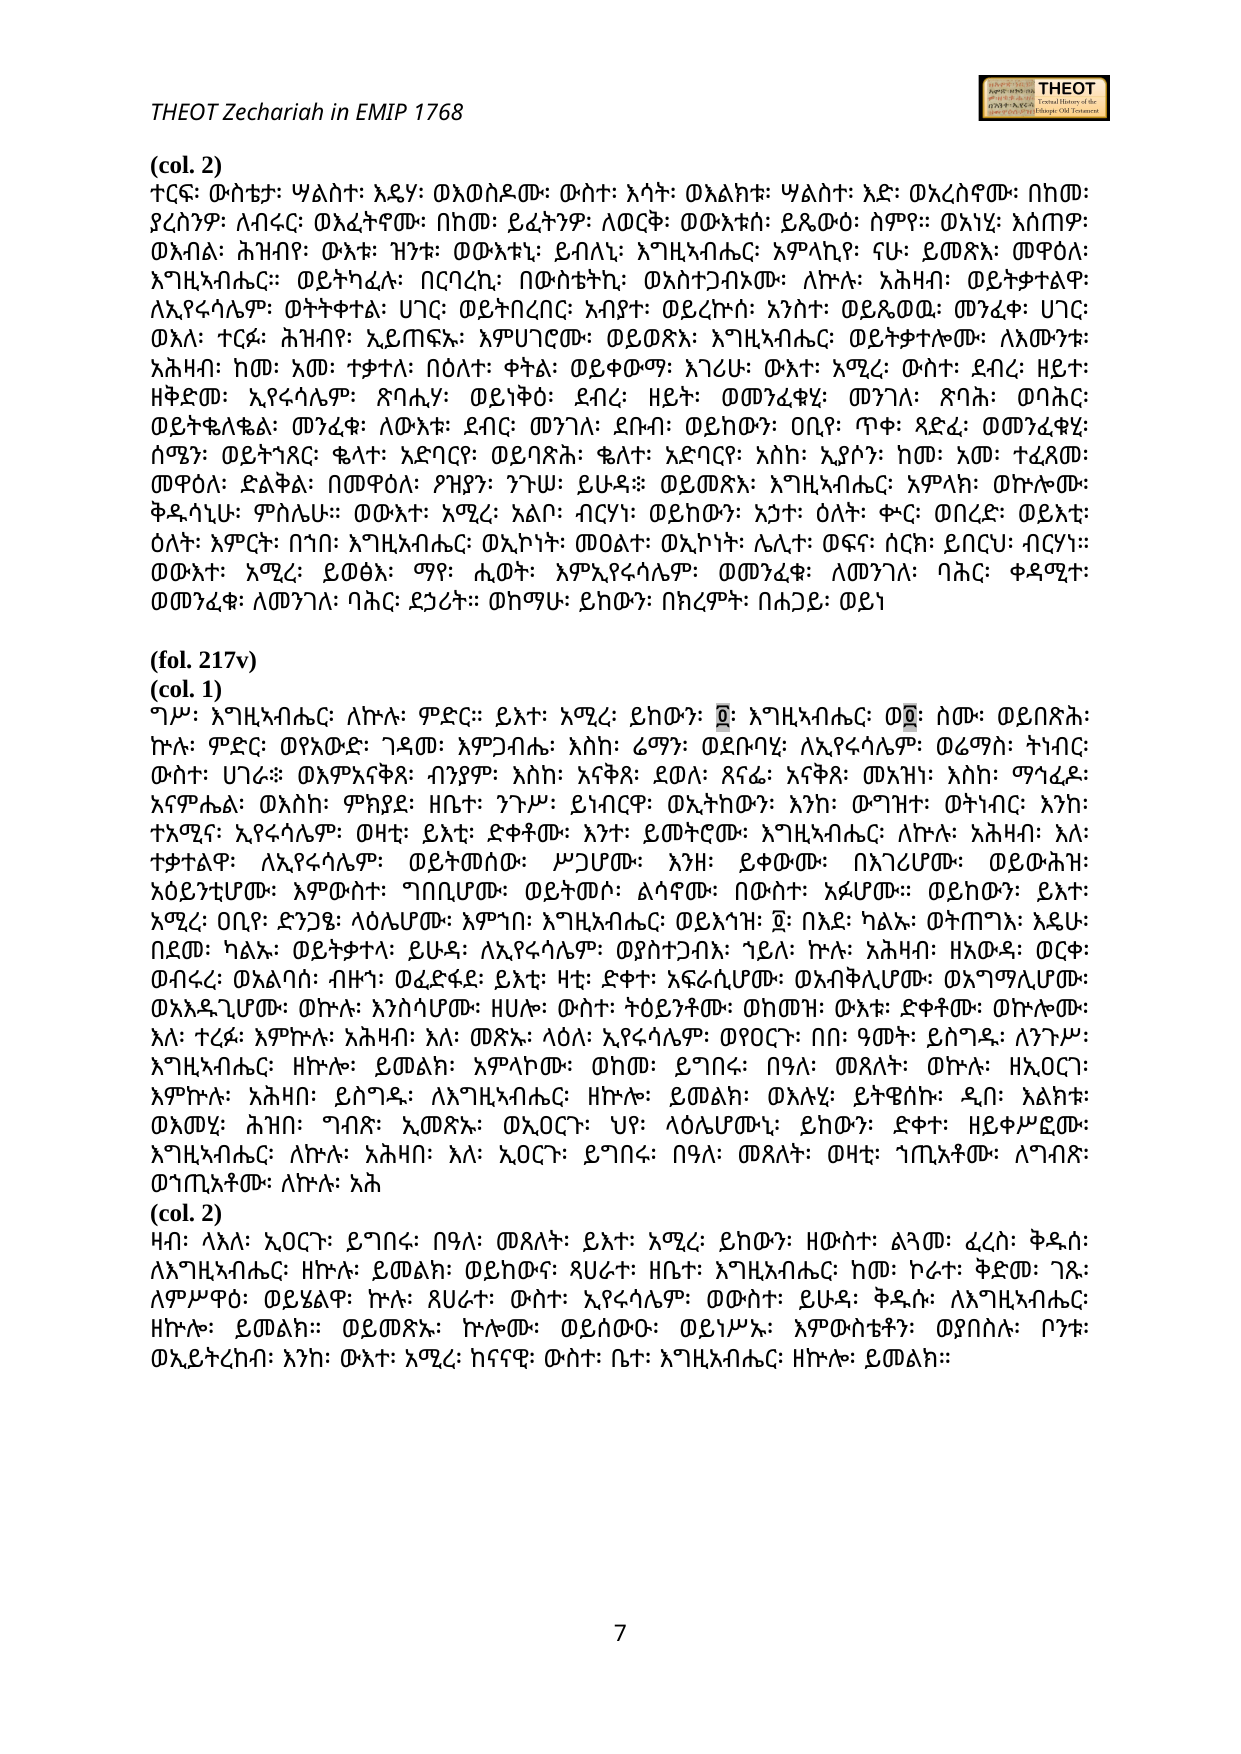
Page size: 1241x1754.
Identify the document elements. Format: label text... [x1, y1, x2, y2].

text ግሥ፡ እግዚኣብሔር፡ ለኵሉ፡ ምድር። ይእተ፡ አሚረ፡ ይከውን፡ ፬፡ እግዚኣብሔር፡ ወ፬፡ ስሙ፡ ወይበጽሕ፡ ኵሉ፡ ምድር፡ ወየአውድ፡ ገዳመ፡ እምጋብሔ፡ እስከ፡ ሬማን፡ ወደቡባሂ፡ ለኢየሩሳሌም፡ ወሬማስ፡ ትነብር፡ ውስተ፡ ሀገራ፨ ወእምአናቅጸ፡ ብንያም፡ እስከ፡ አናቅጸ፡ ደወለ፡ ጸናፌ፡ አናቅጸ፡ መአዝነ፡ እስከ፡ ማኅፈዶ፡ አናምሔል፡ ወእስከ፡ ምክያደ፡ ዘቤተ፡ ንጉሥ፡ ይነብርዋ፡ ወኢትከውን፡ እንከ፡ ውግዝተ፡ ወትነብር፡ እንከ፡ ተአሚና፡ ኢየሩሳሌም፡ ወዛቲ፡ ይእቲ፡ ድቀቶሙ፡ እንተ፡ ይመትሮሙ፡ እግዚኣብሔር፡ ለኵሉ፡ አሕዛብ፡ እለ፡ ተቃተልዋ፡ ለኢየሩሳሌም፡ ወይትመሰው፡ ሥጋሆሙ፡ እንዘ፡ ይቀውሙ፡ በእገሪሆሙ፡ ወይውሕዝ፡ አዕይንቲሆሙ፡ እምውስተ፡ ግበቢሆሙ፡ ወይትመሶ፡ ልሳኖሙ፡ በውስተ፡ አፉሆሙ። ወይከውን፡ ይእተ፡ አሚረ፡ ዐቢየ፡ ድንጋፄ፡ ላዕሌሆሙ፡ እምኀበ፡ እግዚአብሔር፡ ወይእኅዝ፡ ፬፡ በእደ፡ ካልኡ፡ ወትጠግእ፡ እዴሁ፡ በደመ፡ ካልኡ፡ ወይትቃተላ፡ ይሁዳ፡ ለኢየሩሳሌም፡ ወያስተጋብእ፡ ኀይለ፡ ኵሉ፡ አሕዛብ፡ ዘአውዳ፡ ወርቀ፡ ወብሩረ፡ ወአልባሰ፡ ብዙኀ፡ ወፈድፋደ፡ ይእቲ፡ ዛቲ፡ ድቀተ፡ አፍራሲሆሙ፡ ወአብቅሊሆሙ፡ ወአግማሊሆሙ፡ ወአእዱጊሆሙ፡ ወኵሉ፡ እንስሳሆሙ፡ ዘሀሎ፡ ውስተ፡ ትዕይንቶሙ፡ ወከመዝ፡ ውእቱ፡ ድቀቶሙ፡ ወኵሎሙ፡ እለ፡ ተረፉ፡ እምኵሉ፡ አሕዛብ፡ እለ፡ መጽኡ፡ ላዕለ፡ ኢየሩሳሌም፡ ወየዐርጉ፡ በበ፡ ዓመት፡ ይስግዱ፡ ለንጉሥ፡ እግዚኣብሔር፡ ዘኵሎ፡ ይመልክ፡ አምላኮሙ፡ ወከመ፡ ይግበሩ፡ በዓለ፡ መጸለት፡ ወኵሉ፡ ዘኢዐርገ፡ እምኵሉ፡ አሕዛበ፡ ይስግዱ፡ ለእግዚኣብሔር፡ ዘኵሎ፡ ይመልክ፡ ወእሉሂ፡ ይትዌሰኩ፡ ዲበ፡ እልክቱ፡ ወእመሂ፡ ሕዝበ፡ ግብጽ፡ ኢመጽኡ፡ ወኢዐርጉ፡ ህየ፡ ላዕሌሆሙኒ፡ ይከውን፡ ድቀተ፡ ዘይቀሥፎሙ፡ እግዚኣብሔር፡ ለኵሉ፡ አሕዛበ፡ እለ፡ ኢዐርጉ፡ ይግበሩ፡ በዓለ፡ መጸለት፡ ወዛቲ፡ ኀጢአቶሙ፡ ለግብጽ፡ ወኀጢአቶሙ፡ ለኵሉ፡ አሕ [150, 702, 1090, 1198]
text (col. 1) [150, 674, 1090, 702]
text (fol. 217v) [150, 645, 1090, 674]
picture [978, 75, 1110, 121]
text (col. 2) [150, 150, 1090, 179]
text ዛብ፡ ላእለ፡ ኢዐርጉ፡ ይግበሩ፡ በዓለ፡ መጸለት፡ ይእተ፡ አሚረ፡ ይከውን፡ ዘውስተ፡ ልጓመ፡ ፈረስ፡ ቅዱሰ፡ ለእግዚኣብሔር፡ ዘኵሉ፡ ይመልክ፡ ወይከውና፡ ጻሀራተ፡ ዘቤተ፡ እግዚአብሔር፡ ከመ፡ ኮራተ፡ ቅድመ፡ ገጹ፡ ለምሥዋዕ፡ ወይሄልዋ፡ ኵሉ፡ ጸሀራተ፡ ውስተ፡ ኢየሩሳሌም፡ ወውስተ፡ ይሁዳ፡ ቅዱሱ፡ ለእግዚኣብሔር፡ ዘኵሎ፡ ይመልክ። ወይመጽኡ፡ ኵሎሙ፡ ወይሰውዑ፡ ወይነሥኡ፡ እምውስቴቶን፡ ወያበስሉ፡ ቦንቱ፡ ወኢይትረከብ፡ እንከ፡ ውእተ፡ አሚረ፡ ከናናዊ፡ ውስተ፡ ቤተ፡ እግዚአብሔር፡ ዘኵሎ፡ ይመልክ። [150, 1227, 1090, 1373]
text (col. 2) [150, 1198, 1090, 1227]
text ተርፍ፡ ውስቴታ፡ ሣልስተ፡ እዴሃ፡ ወእወስዶሙ፡ ውስተ፡ እሳት፡ ወእልክቱ፡ ሣልስተ፡ እድ፡ ወአረስኖሙ፡ በከመ፡ ያረስንዎ፡ ለብሩር፡ ወእፈትኖሙ፡ በከመ፡ ይፈትንዎ፡ ለወርቅ፡ ወውእቱሰ፡ ይጼውዕ፡ ስምየ። ወአነሂ፡ እሰጠዎ፡ ወእብል፡ ሕዝብየ፡ ውእቱ፡ ዝንቱ፡ ወውእቱኒ፡ ይብለኒ፡ እግዚኣብሔር፡ አምላኪየ፡ ናሁ፡ ይመጽእ፡ መዋዕለ፡ እግዚኣብሔር። ወይትካፈሉ፡ በርባረኪ፡ በውስቴትኪ፡ ወአስተጋብኦሙ፡ ለኵሉ፡ አሕዛብ፡ ወይትቃተልዋ፡ ለኢየሩሳሌም፡ ወትትቀተል፡ ሀገር፡ ወይትበረበር፡ አብያተ፡ ወይረኵሰ፡ አንስተ፡ ወይጼወዉ፡ መንፈቀ፡ ሀገር፡ ወእለ፡ ተርፉ፡ ሕዝብየ፡ ኢይጠፍኡ፡ እምሀገሮሙ፡ ወይወጽእ፡ እግዚኣብሔር፡ ወይትቃተሎሙ፡ ለእሙንቱ፡ አሕዛብ፡ ከመ፡ አመ፡ ተቃተለ፡ በዕለተ፡ ቀትል፡ ወይቀውማ፡ እገሪሁ፡ ውእተ፡ አሚረ፡ ውስተ፡ ደብረ፡ ዘይተ፡ ዘቅድመ፡ ኢየሩሳሌም፡ ጽባሒሃ፡ ወይነቅዕ፡ ደብረ፡ ዘይት፡ ወመንፈቁሂ፡ መንገለ፡ ጽባሕ፡ ወባሕር፡ ወይትቈለቈል፡ መንፈቁ፡ ለውእቱ፡ ደብር፡ መንገለ፡ ደቡብ፡ ወይከውን፡ ዐቢየ፡ ጥቀ፡ ጻድፈ፡ ወመንፈቁሂ፡ ሰሜን፡ ወይትኀጸር፡ ቈላተ፡ አድባርየ፡ ወይባጽሕ፡ ቈለተ፡ አድባርየ፡ አስከ፡ ኢያሶን፡ ከመ፡ አመ፡ ተፈጸመ፡ መዋዕለ፡ ድልቅል፡ በመዋዕለ፡ ዖዝያን፡ ንጉሠ፡ ይሁዳ፨ ወይመጽእ፡ እግዚኣብሔር፡ አምላክ፡ ወኵሎሙ፡ ቅዱሳኒሁ፡ ምስሌሁ። ወውእተ፡ አሚረ፡ አልቦ፡ ብርሃነ፡ ወይከውን፡ አኃተ፡ ዕለት፡ ቍር፡ ወበረድ፡ ወይእቲ፡ ዕለት፡ እምርት፡ በኀበ፡ እግዚአብሔር፡ ወኢኮነት፡ መዐልተ፡ ወኢኮነት፡ ሌሊተ፡ ወፍና፡ ሰርክ፡ ይበርህ፡ ብርሃነ። ወውእተ፡ አሚረ፡ ይወፅእ፡ ማየ፡ ሒወት፡ እምኢየሩሳሌም፡ ወመንፈቁ፡ ለመንገለ፡ ባሕር፡ ቀዳሚተ፡ ወመንፈቁ፡ ለመንገለ፡ ባሕር፡ ደኃሪት። ወከማሁ፡ ይከውን፡ በክረምት፡ በሐጋይ፡ ወይነ [150, 179, 1090, 616]
